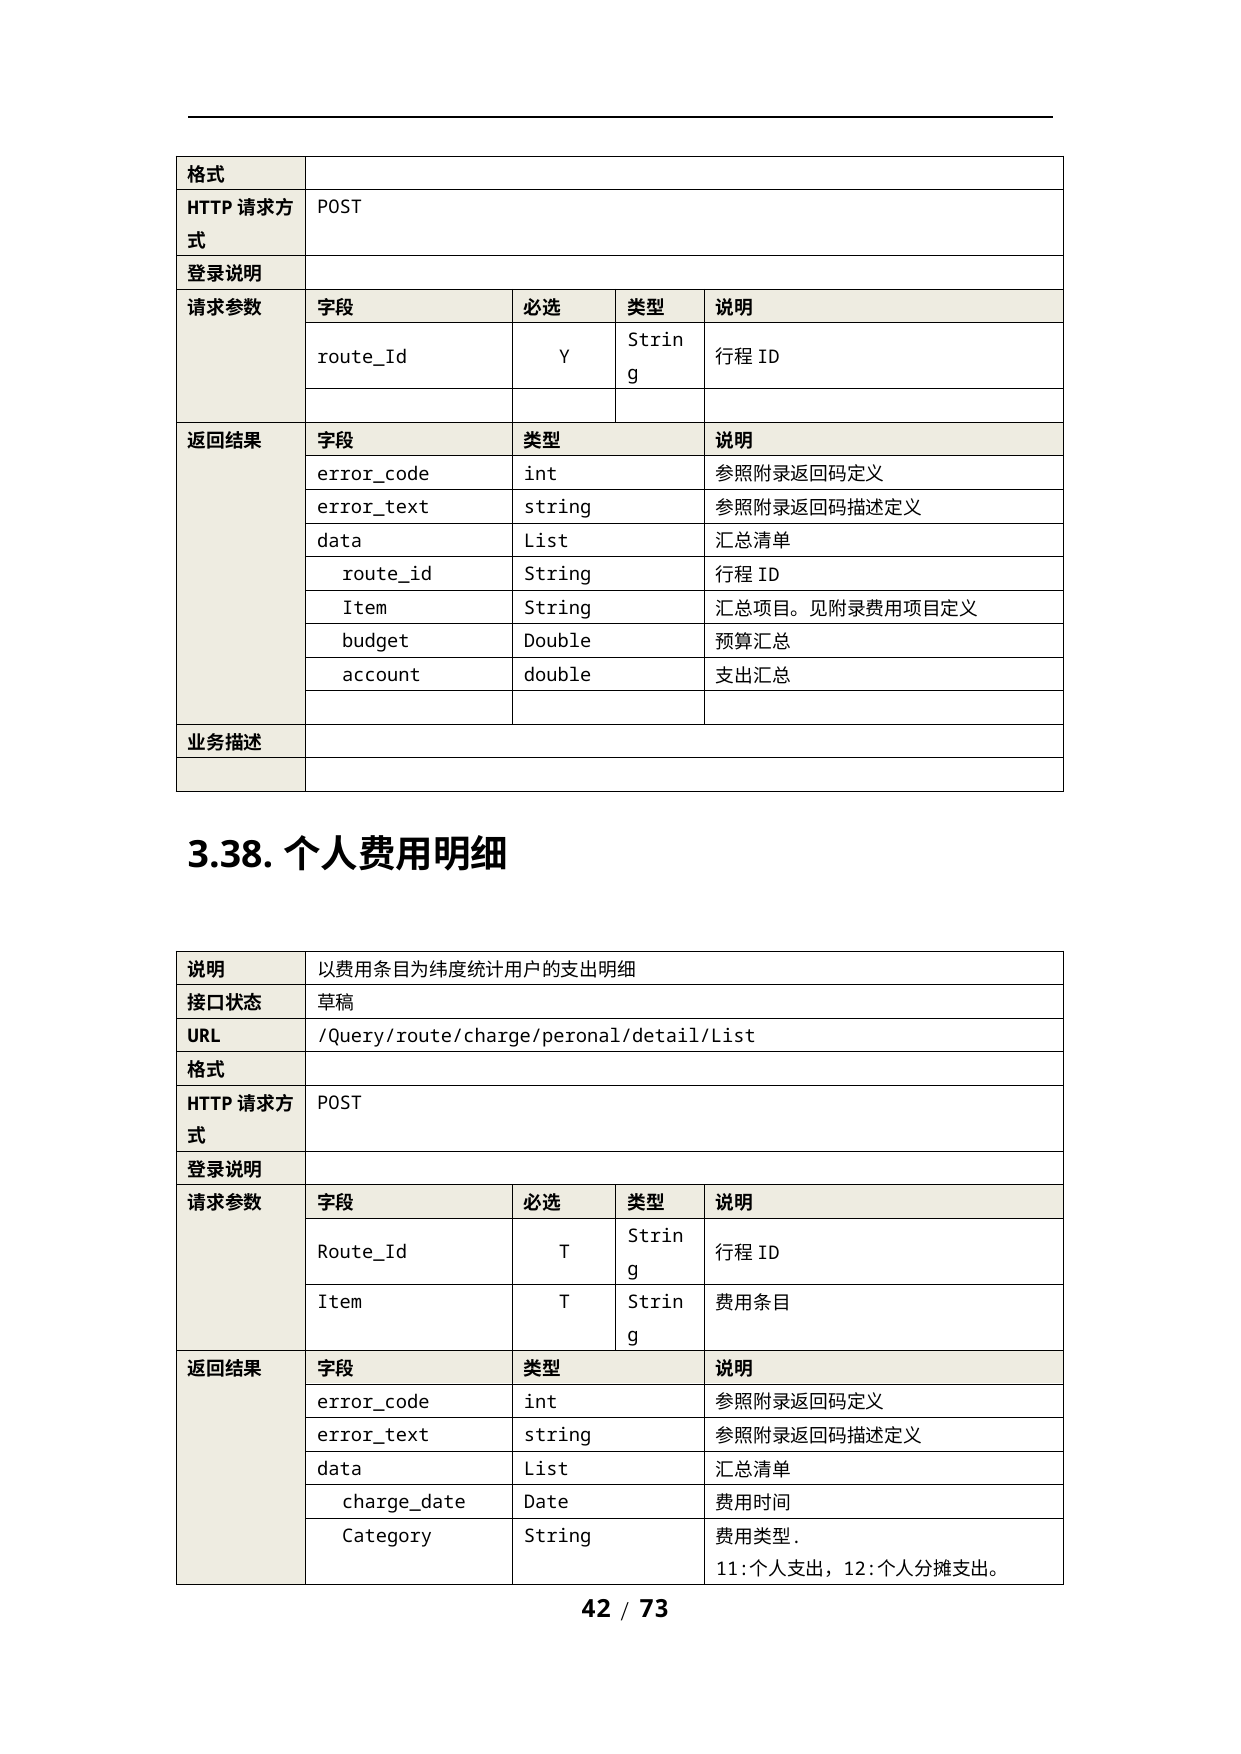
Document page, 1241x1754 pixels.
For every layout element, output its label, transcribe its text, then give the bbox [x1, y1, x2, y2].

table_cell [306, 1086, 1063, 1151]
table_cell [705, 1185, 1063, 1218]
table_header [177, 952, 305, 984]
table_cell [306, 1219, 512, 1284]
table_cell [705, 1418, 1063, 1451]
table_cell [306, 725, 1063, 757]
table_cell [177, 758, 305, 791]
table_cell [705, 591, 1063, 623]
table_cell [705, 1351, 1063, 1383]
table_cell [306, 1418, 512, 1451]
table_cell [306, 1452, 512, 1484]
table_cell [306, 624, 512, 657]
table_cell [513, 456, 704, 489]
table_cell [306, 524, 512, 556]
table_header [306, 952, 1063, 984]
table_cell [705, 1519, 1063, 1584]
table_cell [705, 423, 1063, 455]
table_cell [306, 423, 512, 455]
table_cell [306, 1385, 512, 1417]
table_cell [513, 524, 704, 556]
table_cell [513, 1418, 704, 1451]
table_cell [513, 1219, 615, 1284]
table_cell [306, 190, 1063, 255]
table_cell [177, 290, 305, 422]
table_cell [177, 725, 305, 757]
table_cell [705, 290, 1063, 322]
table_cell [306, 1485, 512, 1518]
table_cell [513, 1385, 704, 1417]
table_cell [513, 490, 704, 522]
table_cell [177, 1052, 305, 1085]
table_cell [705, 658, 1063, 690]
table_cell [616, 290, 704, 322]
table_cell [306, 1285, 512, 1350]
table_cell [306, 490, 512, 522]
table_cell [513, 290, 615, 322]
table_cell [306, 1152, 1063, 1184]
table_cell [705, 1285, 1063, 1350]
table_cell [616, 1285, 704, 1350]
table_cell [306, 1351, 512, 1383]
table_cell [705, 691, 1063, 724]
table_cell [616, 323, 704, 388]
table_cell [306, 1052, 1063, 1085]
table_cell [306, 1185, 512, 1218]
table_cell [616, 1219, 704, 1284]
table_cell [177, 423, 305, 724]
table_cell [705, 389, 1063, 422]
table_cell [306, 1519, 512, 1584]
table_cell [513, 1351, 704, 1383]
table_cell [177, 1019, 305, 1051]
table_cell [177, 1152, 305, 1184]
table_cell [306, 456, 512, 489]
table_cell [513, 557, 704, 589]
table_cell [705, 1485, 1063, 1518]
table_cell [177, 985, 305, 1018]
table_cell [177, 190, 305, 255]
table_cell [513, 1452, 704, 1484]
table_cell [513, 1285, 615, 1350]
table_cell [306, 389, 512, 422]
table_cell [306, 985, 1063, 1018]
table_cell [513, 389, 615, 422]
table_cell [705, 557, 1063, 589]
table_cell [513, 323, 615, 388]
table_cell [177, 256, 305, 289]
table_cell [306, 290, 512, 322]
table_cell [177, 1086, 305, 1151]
subtitle 个人费用明细 [187, 819, 1053, 884]
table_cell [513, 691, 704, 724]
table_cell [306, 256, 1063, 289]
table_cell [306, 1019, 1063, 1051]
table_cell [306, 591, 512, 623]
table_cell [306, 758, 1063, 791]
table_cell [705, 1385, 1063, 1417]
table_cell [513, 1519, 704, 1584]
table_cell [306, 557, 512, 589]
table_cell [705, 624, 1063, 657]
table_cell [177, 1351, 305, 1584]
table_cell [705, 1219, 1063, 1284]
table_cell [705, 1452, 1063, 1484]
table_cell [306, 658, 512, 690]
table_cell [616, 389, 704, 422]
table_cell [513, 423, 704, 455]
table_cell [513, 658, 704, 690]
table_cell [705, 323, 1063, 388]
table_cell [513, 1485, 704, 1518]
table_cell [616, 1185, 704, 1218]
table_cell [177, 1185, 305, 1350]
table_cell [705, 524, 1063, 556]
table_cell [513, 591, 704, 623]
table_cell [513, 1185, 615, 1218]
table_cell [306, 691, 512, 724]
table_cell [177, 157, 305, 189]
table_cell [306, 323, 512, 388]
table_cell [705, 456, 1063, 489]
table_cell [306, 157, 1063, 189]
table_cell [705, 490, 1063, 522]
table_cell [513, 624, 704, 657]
